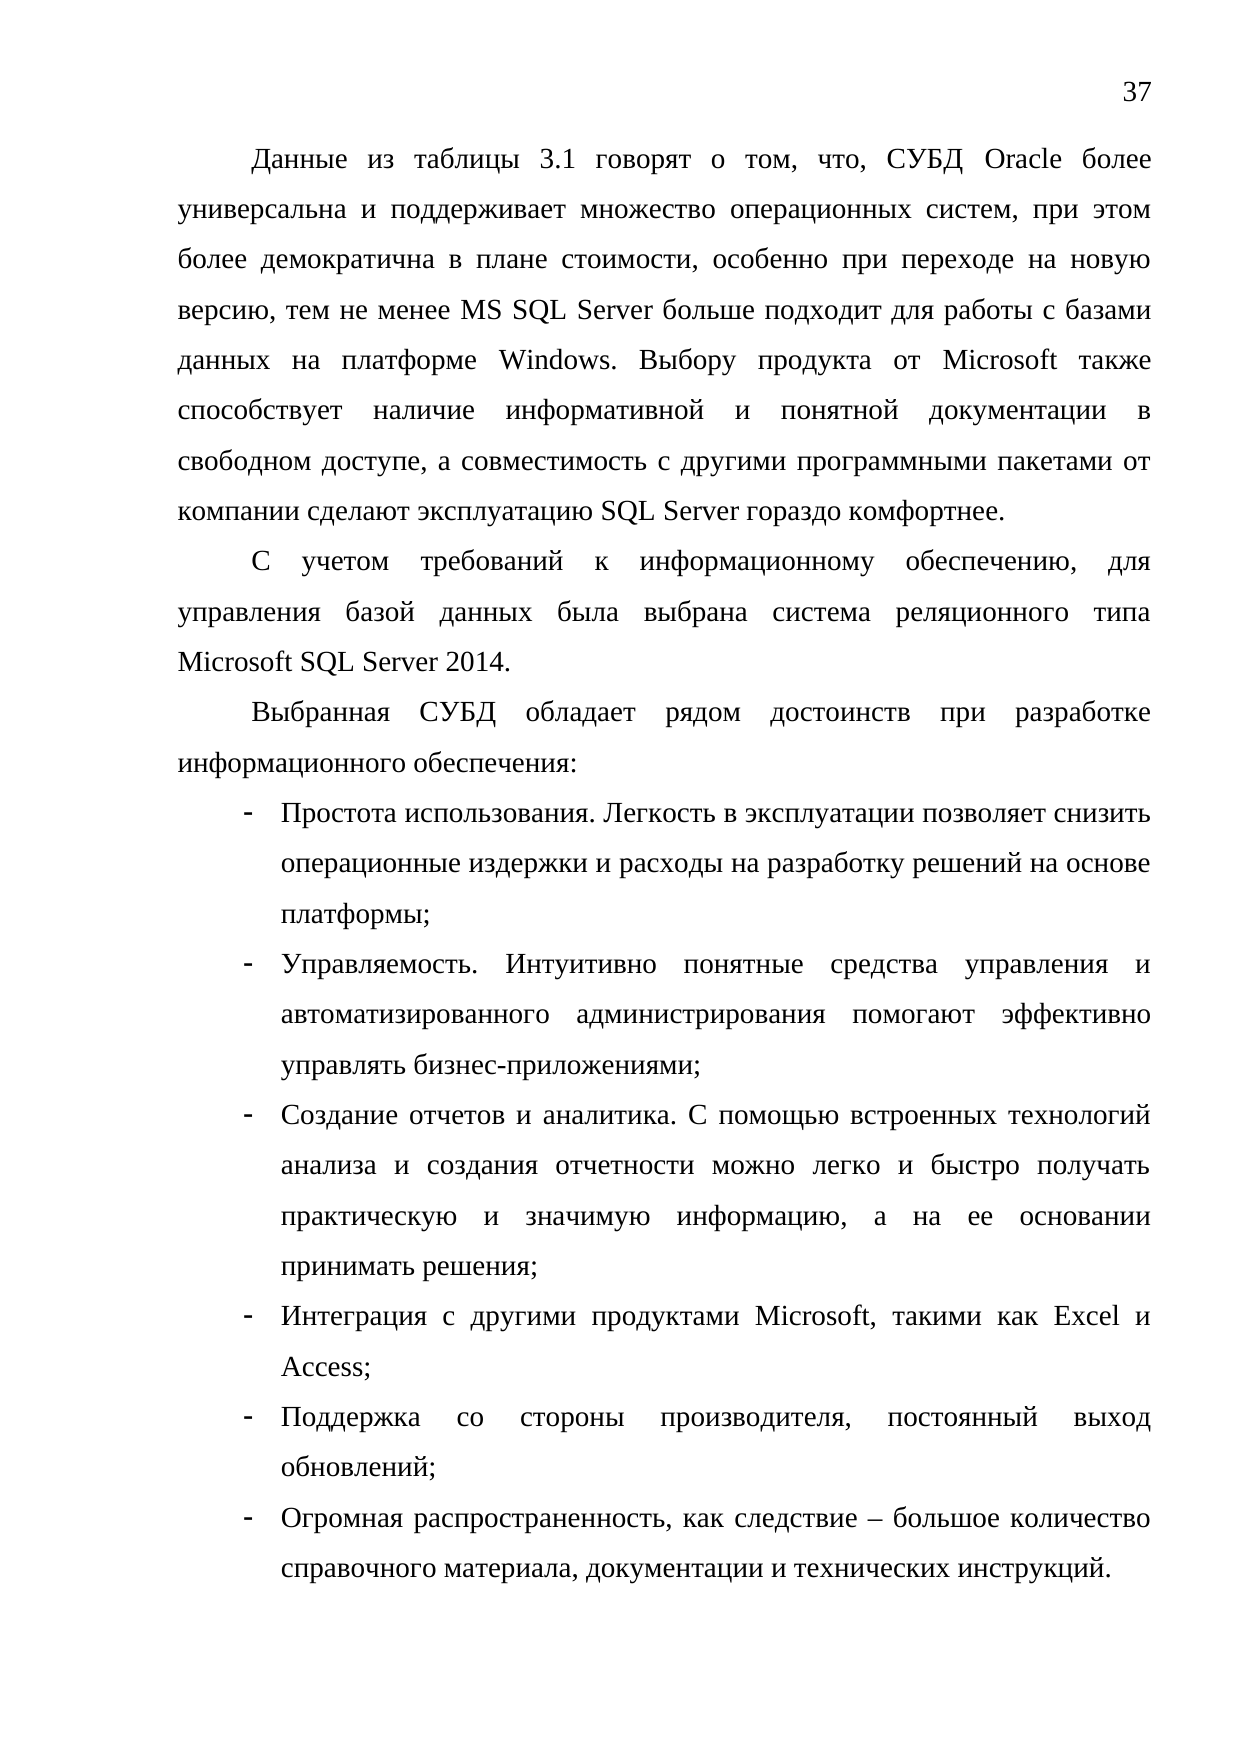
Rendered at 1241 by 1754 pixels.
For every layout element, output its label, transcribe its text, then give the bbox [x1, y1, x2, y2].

text С учетом требований к информационному обеспечению, для управления базой данных была выбрана система реляционного типа Microsoft SQL Server 2014. [177, 543, 1152, 678]
list Управляемость. Интуитивно понятные средства управления и автоматизированного администрирования помогают эффективно управлять бизнес-приложениями; [243, 946, 1152, 1080]
list Простота использования. Легкость в эксплуатации позволяет снизить операционные издержки и расходы на разработку решений на основе платформы; [243, 795, 1152, 929]
list Огромная распространенность, как следствие – большое количество справочного материала, документации и технических инструкций. [243, 1500, 1152, 1584]
list Создание отчетов и аналитика. С помощью встроенных технологий анализа и создания отчетности можно легко и быстро получать практическую и значимую информацию, а на ее основании принимать решения; [243, 1097, 1152, 1282]
text Выбранная СУБД обладает рядом достоинств при разработке информационного обеспечения: [177, 694, 1152, 778]
list Интеграция с другими продуктами Microsoft, такими как Excel и Access; [243, 1298, 1152, 1382]
text Данные из таблицы 3.1 говорят о том, что, СУБД Oracle более универсальна и поддерживает множество операционных систем, при этом более демократична в плане стоимости, особенно при переходе на новую версию, тем не менее MS SQL Server больше подходит для работы с базами данных на платформе Windows. Выбору продукта от Microsoft также способствует наличие информативной и понятной документации в свободном доступе, а совместимость с другими программными пакетами от компании сделают эксплуатацию SQL Server гораздо комфортнее. [177, 141, 1152, 527]
list Поддержка со стороны производителя, постоянный выход обновлений; [243, 1399, 1152, 1483]
